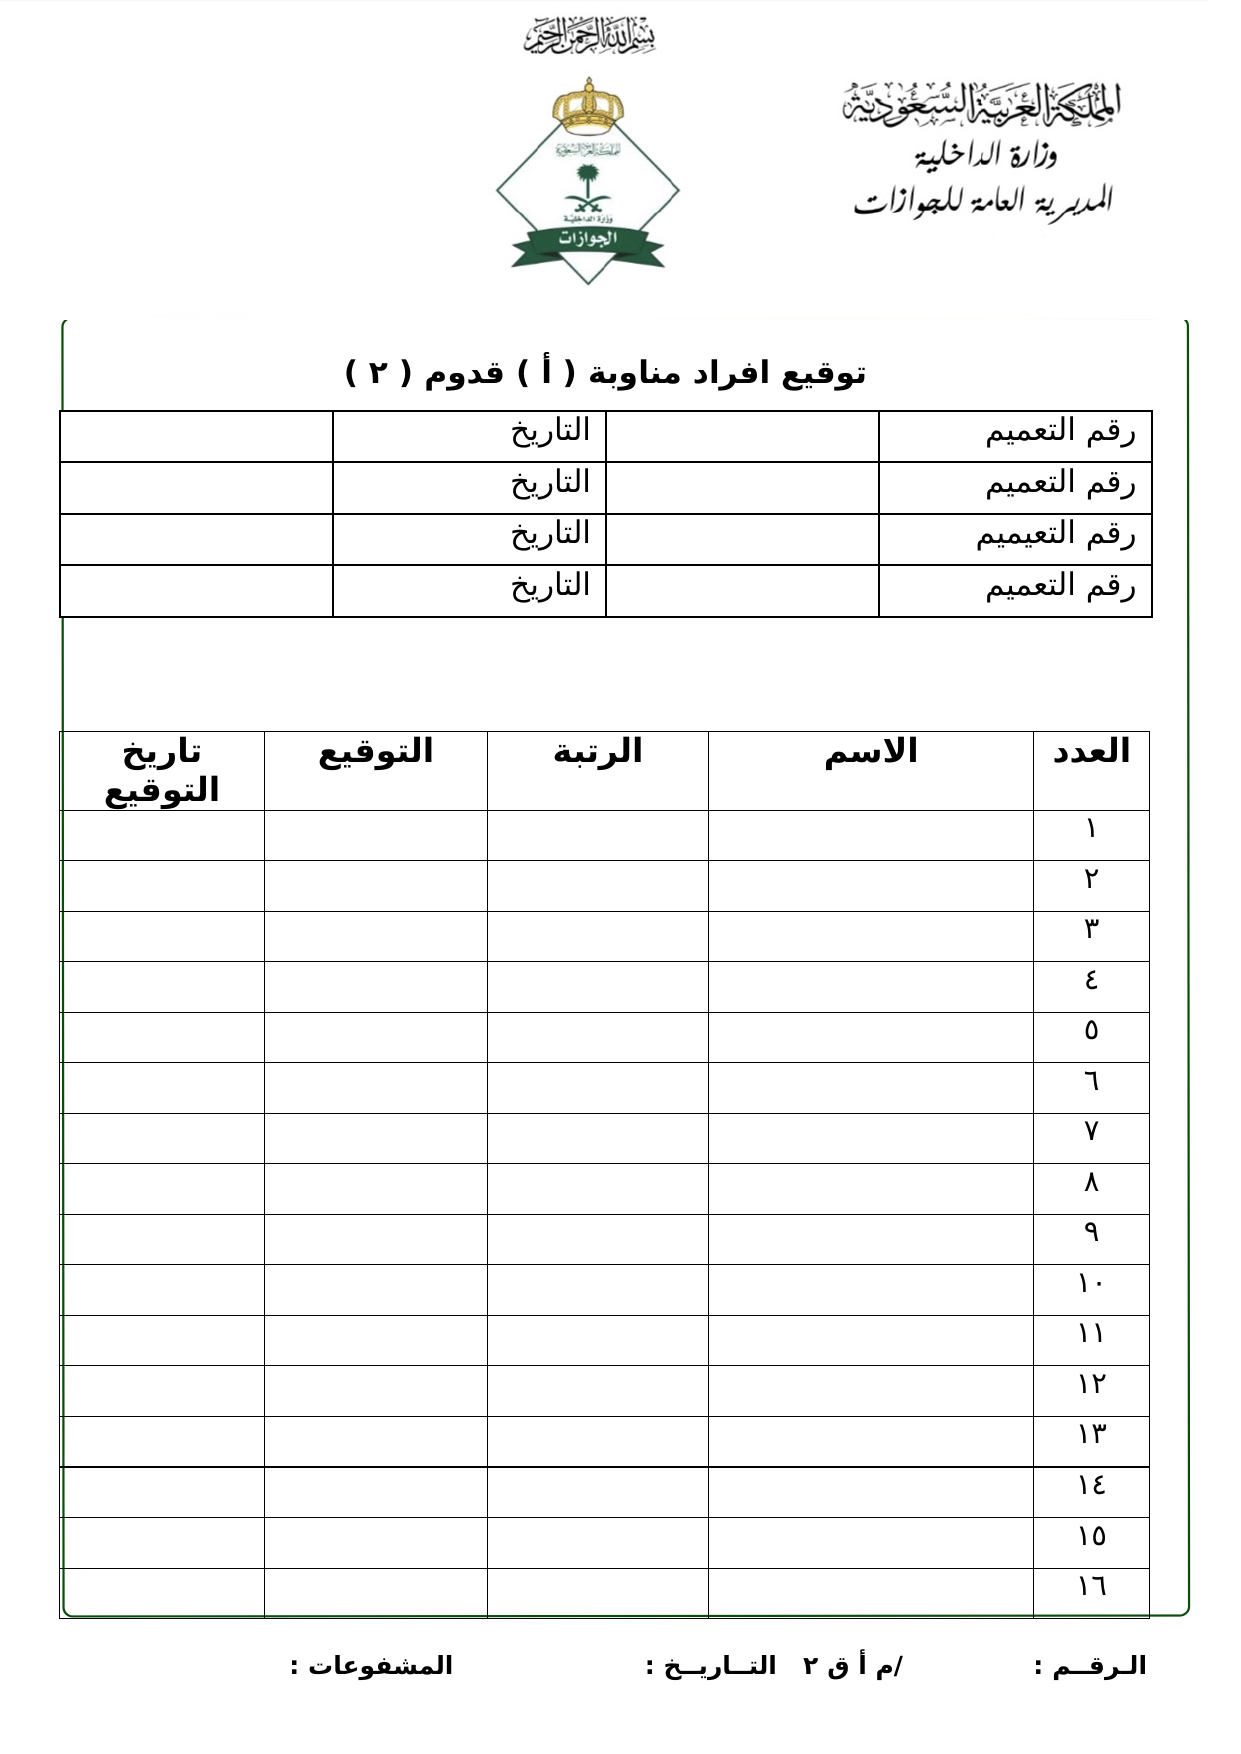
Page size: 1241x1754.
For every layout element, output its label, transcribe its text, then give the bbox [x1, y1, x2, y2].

table_cell ٦ [1034, 1063, 1149, 1113]
table_header [61, 412, 332, 461]
table_cell ١٤ [1034, 1468, 1149, 1517]
table_cell [61, 463, 332, 513]
table_cell [265, 811, 487, 860]
table_cell [709, 1417, 1033, 1466]
table_cell [709, 811, 1033, 860]
table_cell [488, 1417, 708, 1466]
table_header التوقيع [265, 732, 487, 809]
picture [0, 0, 1225, 1629]
table_cell ٨ [1034, 1164, 1149, 1214]
table_cell [265, 861, 487, 911]
table_header الاسم [709, 732, 1033, 809]
table_cell [265, 1468, 487, 1517]
table_header رقم التعميم [880, 412, 1151, 461]
table_cell [607, 463, 878, 513]
table_cell [60, 1468, 264, 1517]
table_cell [488, 1013, 708, 1062]
table_cell [60, 1114, 264, 1163]
table_header العدد [1034, 732, 1149, 809]
table_cell [60, 1265, 264, 1315]
table_cell [709, 1114, 1033, 1163]
table_cell [488, 1063, 708, 1113]
table_cell [61, 515, 332, 564]
table_cell [60, 1164, 264, 1214]
table_header [607, 412, 878, 461]
table_cell [265, 962, 487, 1012]
table_cell [709, 861, 1033, 911]
table_cell [488, 1468, 708, 1517]
table_cell [709, 1366, 1033, 1416]
table_cell [60, 1063, 264, 1113]
table_cell [488, 1265, 708, 1315]
table_cell [709, 912, 1033, 961]
table_cell [60, 962, 264, 1012]
table_cell [607, 566, 878, 616]
table_cell [265, 1013, 487, 1062]
table_cell [488, 811, 708, 860]
table_cell ١٥ [1034, 1518, 1149, 1567]
table_cell [709, 1518, 1033, 1567]
table_cell [265, 1518, 487, 1567]
table_cell ٩ [1034, 1215, 1149, 1264]
table_cell [488, 912, 708, 961]
table_cell رقم التعميم [880, 566, 1151, 616]
table_cell [488, 1366, 708, 1416]
table_cell [265, 1366, 487, 1416]
table_cell [265, 1164, 487, 1214]
table_cell ٧ [1034, 1114, 1149, 1163]
table_cell [61, 566, 332, 616]
table_cell [488, 962, 708, 1012]
table_cell [709, 1468, 1033, 1517]
table_header الرتبة [488, 732, 708, 809]
table_cell [60, 1518, 264, 1567]
table_cell [60, 1316, 264, 1365]
table_cell [488, 861, 708, 911]
table_cell [709, 1316, 1033, 1365]
table_cell [60, 1013, 264, 1062]
table_cell التاريخ [334, 515, 605, 564]
table_cell [709, 962, 1033, 1012]
table_cell التاريخ [334, 566, 605, 616]
table_cell ١٢ [1034, 1366, 1149, 1416]
table_cell [265, 1215, 487, 1264]
table_cell [709, 1569, 1033, 1618]
table_cell [265, 1063, 487, 1113]
table_cell [265, 1316, 487, 1365]
table_cell ١١ [1034, 1316, 1149, 1365]
table_cell [265, 1114, 487, 1163]
table_cell ٣ [1034, 912, 1149, 961]
table_cell [488, 1518, 708, 1567]
table_cell [60, 1215, 264, 1264]
table_cell [709, 1063, 1033, 1113]
table_cell [488, 1215, 708, 1264]
table_cell [265, 1265, 487, 1315]
table_cell رقم التعميم [880, 463, 1151, 513]
table_cell ١٣ [1034, 1417, 1149, 1466]
table_cell ١٠ [1034, 1265, 1149, 1315]
table_cell [607, 515, 878, 564]
table_cell [488, 1164, 708, 1214]
table_cell [709, 1265, 1033, 1315]
table_cell [265, 1569, 487, 1618]
table_cell ١٦ [1034, 1569, 1149, 1618]
table_cell [60, 811, 264, 860]
table_cell ٤ [1034, 962, 1149, 1012]
table_cell ٢ [1034, 861, 1149, 911]
table_cell ١ [1034, 811, 1149, 860]
table_cell [488, 1569, 708, 1618]
table_cell ٥ [1034, 1013, 1149, 1062]
text توقيع افراد مناوبة ( أ ) قدوم ( ٢ ) [59, 354, 1152, 391]
table_cell [60, 1417, 264, 1466]
table_cell [265, 912, 487, 961]
table_cell [709, 1013, 1033, 1062]
table_cell رقم التعيميم [880, 515, 1151, 564]
table_cell [60, 912, 264, 961]
table_header تاريخ التوقيع [60, 732, 264, 809]
table_cell [60, 1569, 264, 1618]
table_cell [488, 1114, 708, 1163]
table_cell [709, 1215, 1033, 1264]
table_cell [709, 1164, 1033, 1214]
table_cell [488, 1316, 708, 1365]
table_cell [60, 861, 264, 911]
table_cell التاريخ [334, 463, 605, 513]
table_header التاريخ [334, 412, 605, 461]
table_cell [60, 1366, 264, 1416]
table_cell [265, 1417, 487, 1466]
